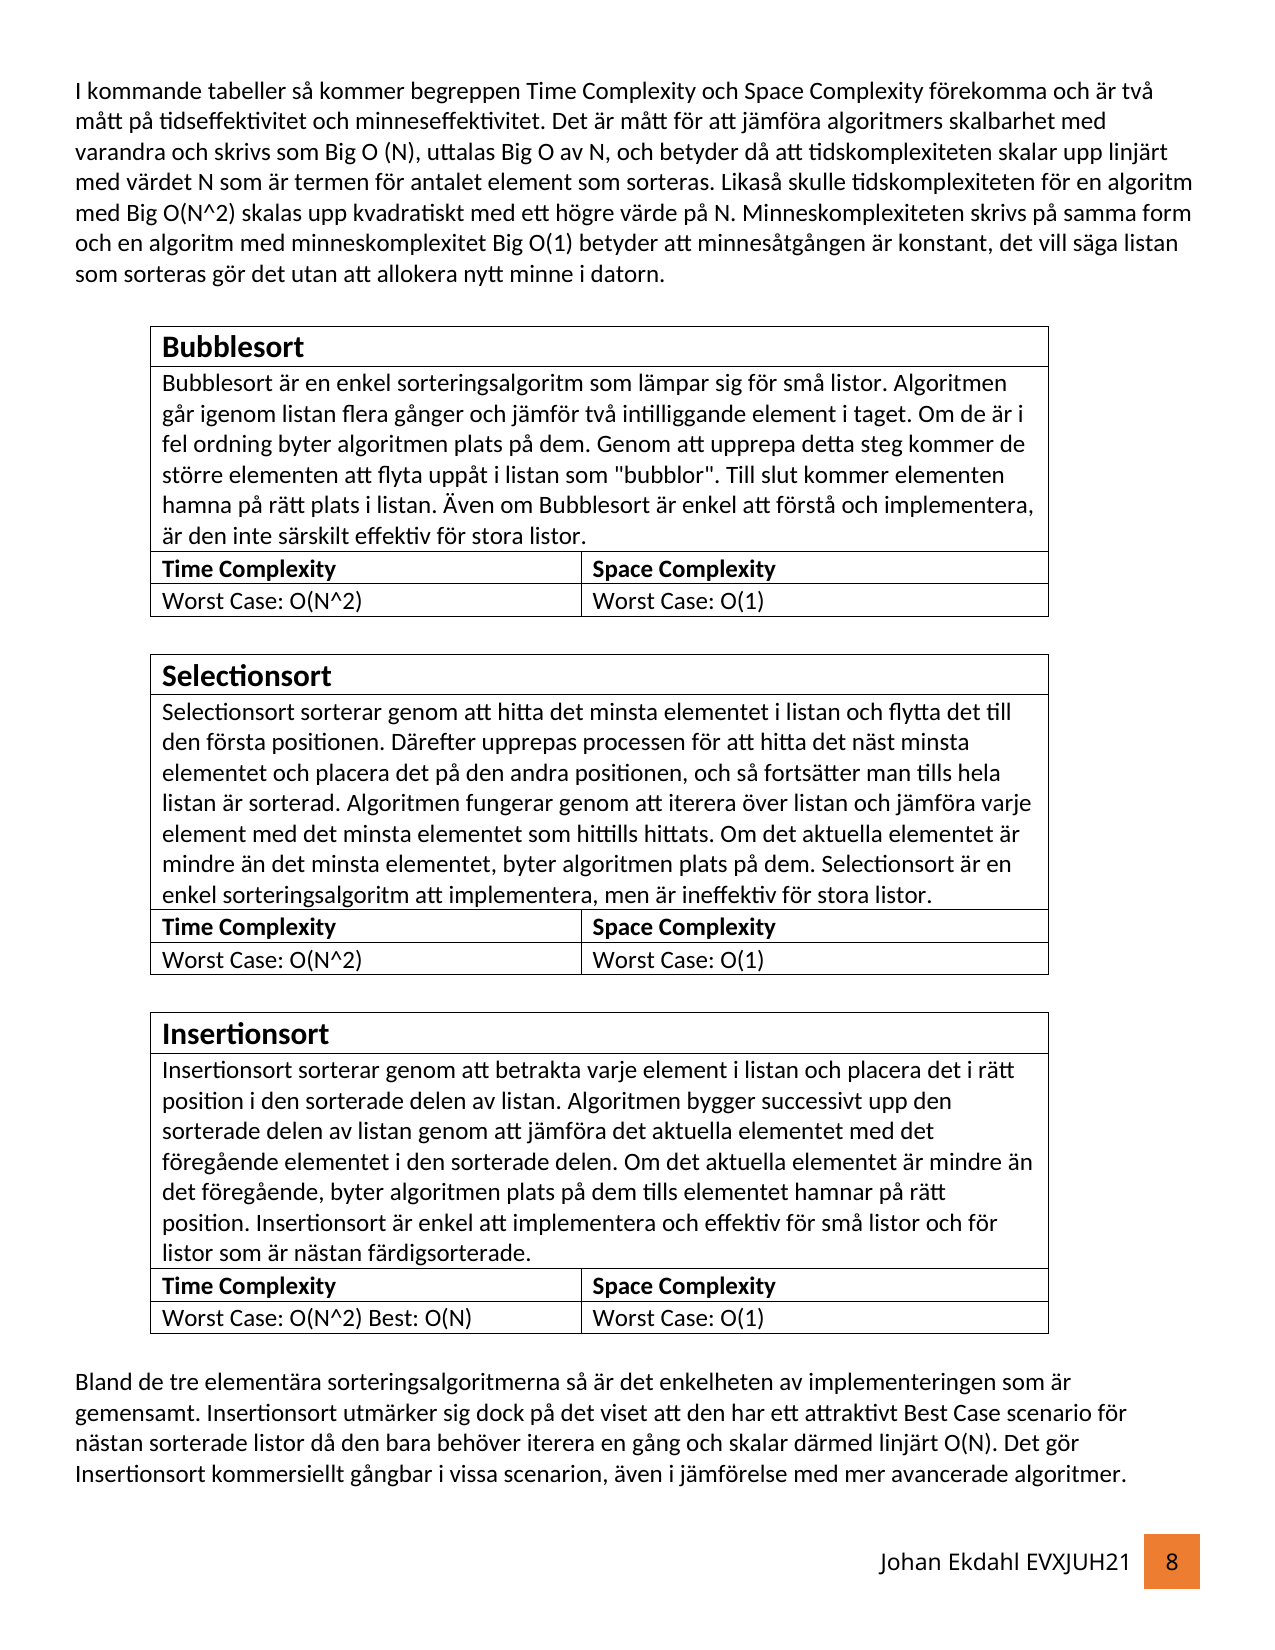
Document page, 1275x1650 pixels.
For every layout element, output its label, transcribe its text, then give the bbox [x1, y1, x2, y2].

text I kommande tabeller så kommer begreppen Time Complexity och Space Complexity förekomma och är två mått på tidseffektivitet och minneseffektivitet. Det är mått för att jämföra algoritmers skalbarhet med varandra och skrivs som Big O (N), uttalas Big O av N, och betyder då att tidskomplexiteten skalar upp linjärt med värdet N som är termen för antalet element som sorteras. Likaså skulle tidskomplexiteten för en algoritm med Big O(N^2) skalas upp kvadratiskt med ett högre värde på N. Minneskomplexiteten skrivs på samma form och en algoritm med minneskomplexitet Big O(1) betyder att minnesåtgången är konstant, det vill säga listan som sorteras gör det utan att allokera nytt minne i datorn. [75, 75, 1200, 289]
text Bland de tre elementära sorteringsalgoritmerna så är det enkelheten av implementeringen som är gemensamt. Insertionsort utmärker sig dock på det viset att den har ett attraktivt Best Case scenario för nästan sorterade listor då den bara behöver iterera en gång och skalar därmed linjärt O(N). Det gör Insertionsort kommersiellt gångbar i vissa scenarion, även i jämförelse med mer avancerade algoritmer. [75, 1366, 1200, 1488]
table_cell Time Complexity [151, 910, 581, 942]
table_header Bubblesort [151, 327, 1048, 366]
table_cell Bubblesort är en enkel sorteringsalgoritm som lämpar sig för små listor. Algoritmen går igenom listan flera gånger och jämför två intilliggande element i taget. Om de är i fel ordning byter algoritmen plats på dem. Genom att upprepa detta steg kommer de större elementen att flyta uppåt i listan som "bubblor". Till slut kommer elementen hamna på rätt plats i listan. Även om Bubblesort är enkel att förstå och implementera, är den inte särskilt effektiv för stora listor. [151, 367, 1048, 551]
table_cell Worst Case: O(1) [582, 943, 1048, 974]
table_cell Worst Case: O(N^2) Best: O(N) [151, 1302, 581, 1333]
table_cell Space Complexity [582, 1269, 1048, 1301]
table_cell Worst Case: O(1) [582, 584, 1048, 616]
table_cell Time Complexity [151, 1269, 581, 1301]
table_cell Insertionsort sorterar genom att betrakta varje element i listan och placera det i rätt position i den sorterade delen av listan. Algoritmen bygger successivt upp den sorterade delen av listan genom att jämföra det aktuella elementet med det föregående elementet i den sorterade delen. Om det aktuella elementet är mindre än det föregående, byter algoritmen plats på dem tills elementet hamnar på rätt position. Insertionsort är enkel att implementera och effektiv för små listor och för listor som är nästan färdigsorterade. [151, 1054, 1048, 1268]
table_cell Selectionsort sorterar genom att hitta det minsta elementet i listan och flytta det till den första positionen. Därefter upprepas processen för att hitta det näst minsta elementet och placera det på den andra positionen, och så fortsätter man tills hela listan är sorterad. Algoritmen fungerar genom att iterera över listan och jämföra varje element med det minsta elementet som hittills hittats. Om det aktuella elementet är mindre än det minsta elementet, byter algoritmen plats på dem. Selectionsort är en enkel sorteringsalgoritm att implementera, men är ineffektiv för stora listor. [151, 695, 1048, 909]
table_cell Worst Case: O(N^2) [151, 943, 581, 974]
table_cell Time Complexity [151, 552, 581, 583]
table_cell Worst Case: O(N^2) [151, 584, 581, 616]
table_cell Space Complexity [582, 552, 1048, 583]
table_header Selectionsort [151, 655, 1048, 694]
table_header Insertionsort [151, 1013, 1048, 1052]
table_cell Worst Case: O(1) [582, 1302, 1048, 1333]
table_cell Space Complexity [582, 910, 1048, 942]
